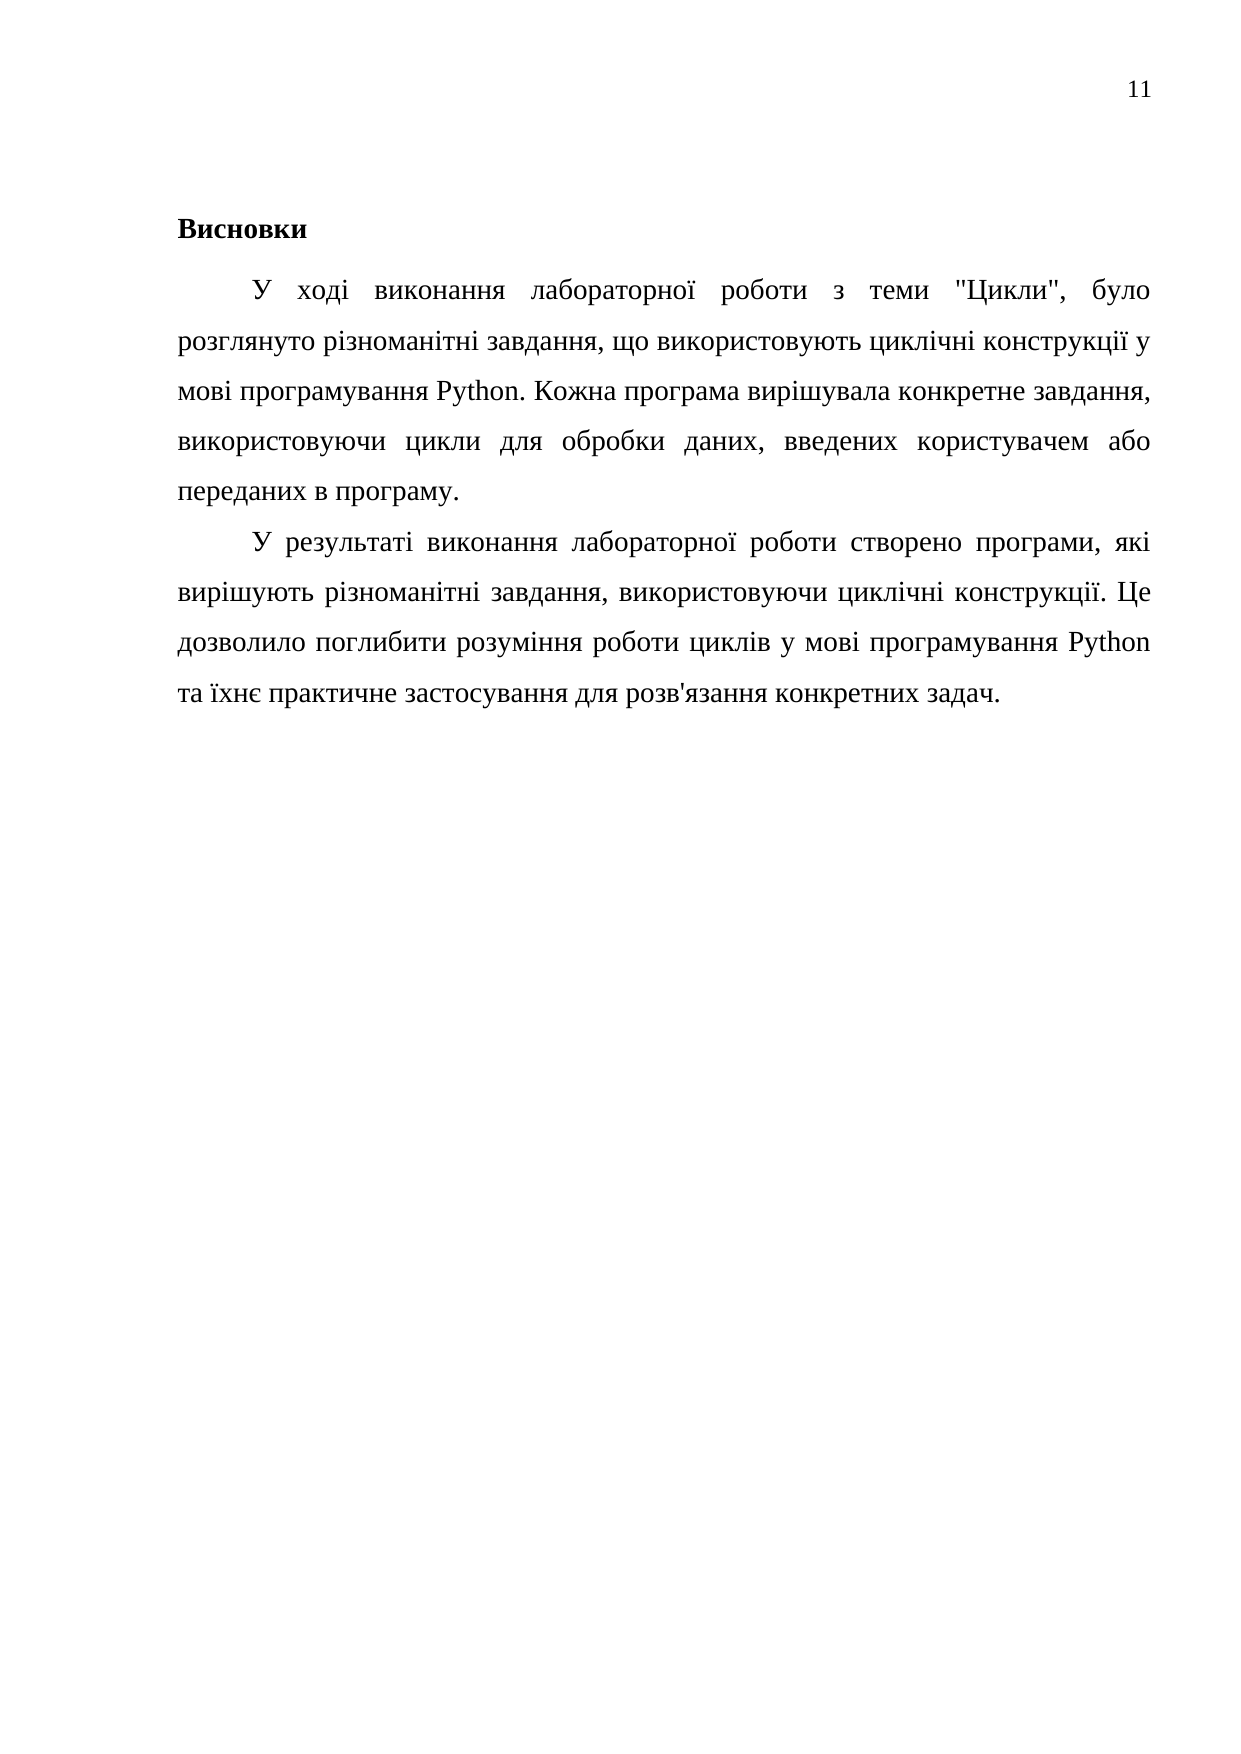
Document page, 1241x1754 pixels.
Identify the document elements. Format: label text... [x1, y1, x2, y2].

text У результаті виконання лабораторної роботи створено програми, які вирішують різноманітні завдання, використовуючи циклічні конструкції. Це дозволило поглибити розуміння роботи циклів у мові програмування Python та їхнє практичне застосування для розв'язання конкретних задач. [177, 524, 1152, 708]
text У ході виконання лабораторної роботи з теми "Цикли", було розглянуто різноманітні завдання, що використовують циклічні конструкції у мові програмування Python. Кожна програма вирішувала конкретне завдання, використовуючи цикли для обробки даних, введених користувачем або переданих в програму. [177, 272, 1152, 507]
subtitle Висновки [177, 211, 1152, 245]
